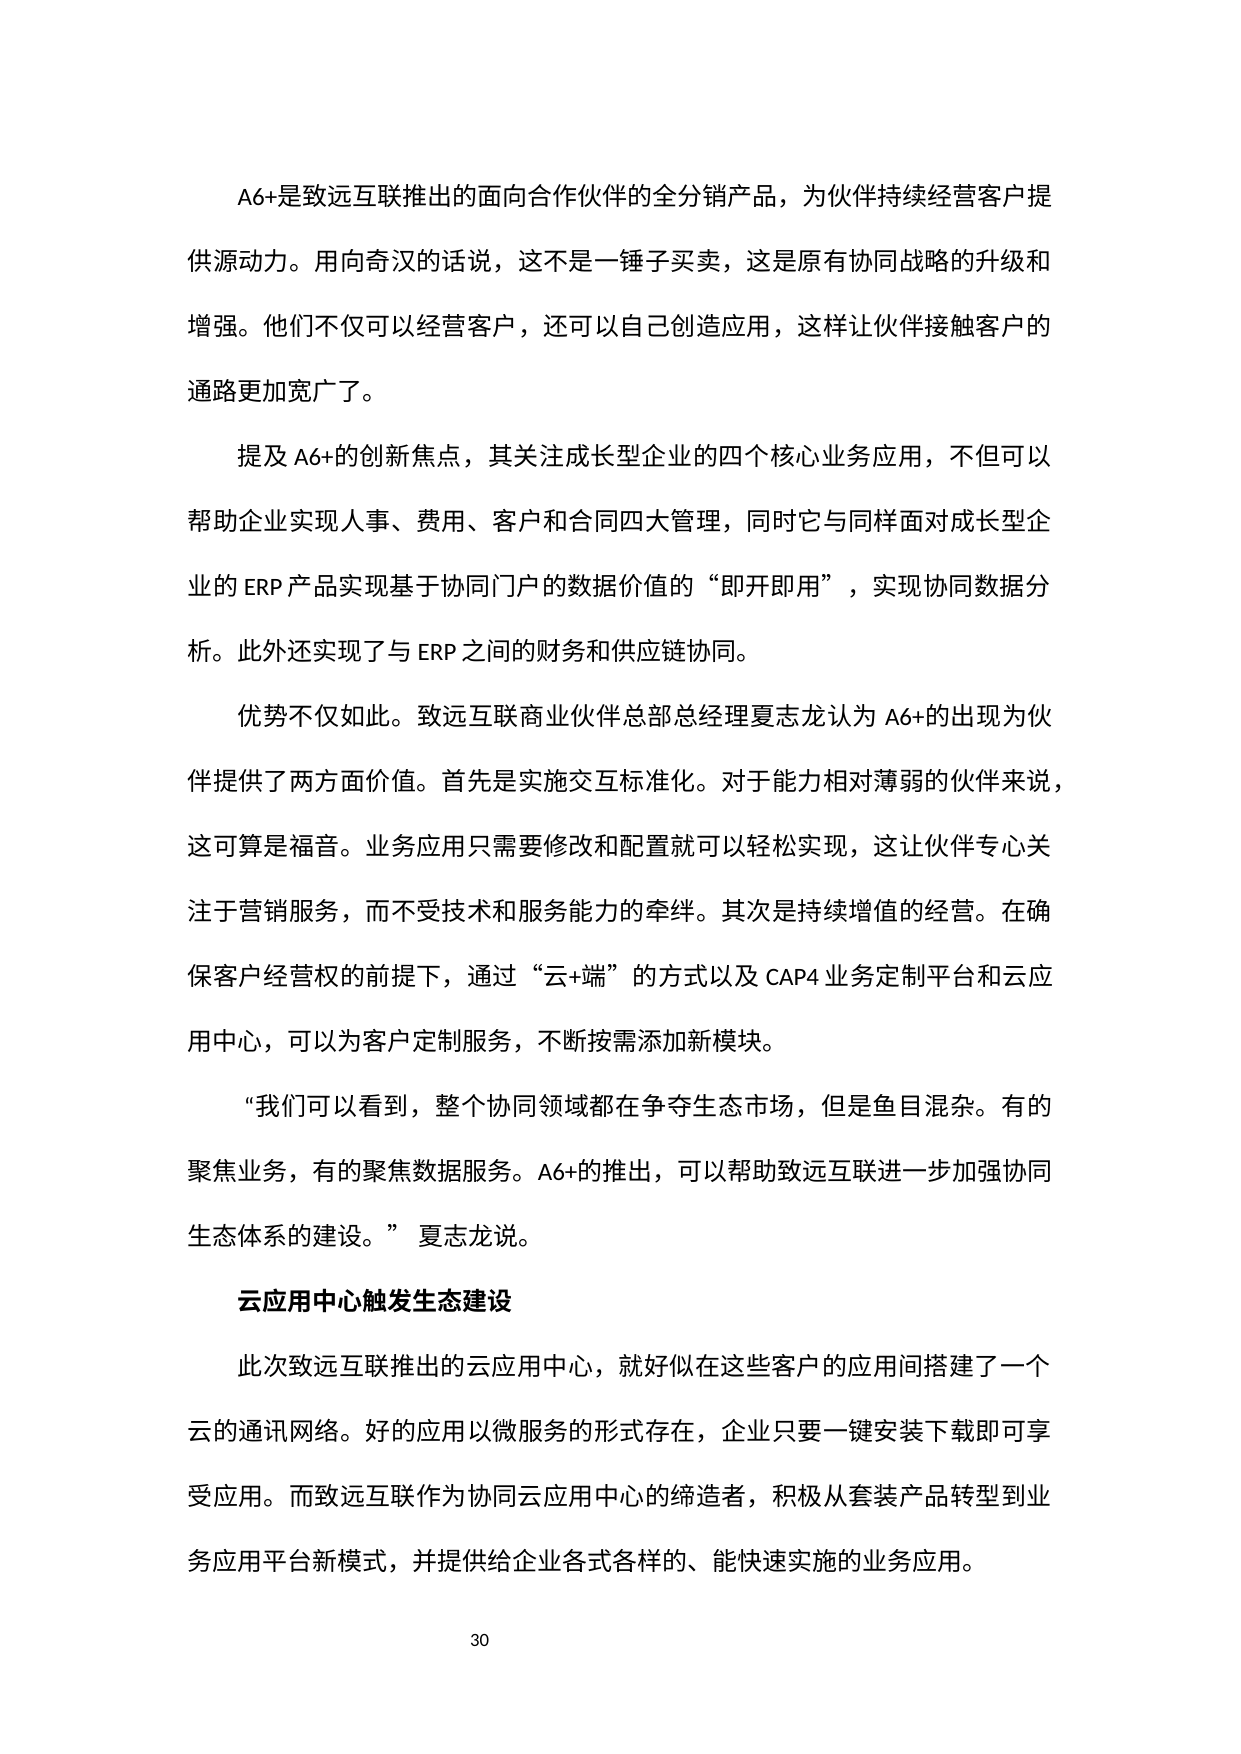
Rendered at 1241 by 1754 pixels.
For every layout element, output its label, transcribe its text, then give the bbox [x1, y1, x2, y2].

text 提及A6+的创新焦点，其关注成长型企业的四个核心业务应用，不但可以帮助企业实现人事、费用、客户和合同四大管理，同时它与同样面对成长型企业的ERP产品实现基于协同门户的数据价值的“即开即用”，实现协同数据分析。此外还实现了与ERP之间的财务和供应链协同。 [187, 422, 1053, 682]
text “我们可以看到，整个协同领域都在争夺生态市场，但是鱼目混杂。有的聚焦业务，有的聚焦数据服务。A6+的推出，可以帮助致远互联进一步加强协同生态体系的建设。” 夏志龙说。 [187, 1072, 1053, 1267]
text 优势不仅如此。致远互联商业伙伴总部总经理夏志龙认为A6+的出现为伙伴提供了两方面价值。首先是实施交互标准化。对于能力相对薄弱的伙伴来说，这可算是福音。业务应用只需要修改和配置就可以轻松实现，这让伙伴专心关注于营销服务，而不受技术和服务能力的牵绊。其次是持续增值的经营。在确保客户经营权的前提下，通过“云+端”的方式以及 CAP4业务定制平台和云应用中心，可以为客户定制服务，不断按需添加新模块。 [187, 682, 1053, 1072]
text 此次致远互联推出的云应用中心，就好似在这些客户的应用间搭建了一个云的通讯网络。好的应用以微服务的形式存在，企业只要一键安装下载即可享受应用。而致远互联作为协同云应用中心的缔造者，积极从套装产品转型到业务应用平台新模式，并提供给企业各式各样的、能快速实施的业务应用。 [187, 1332, 1053, 1592]
text A6+是致远互联推出的面向合作伙伴的全分销产品，为伙伴持续经营客户提供源动力。用向奇汉的话说，这不是一锤子买卖，这是原有协同战略的升级和增强。他们不仅可以经营客户，还可以自己创造应用，这样让伙伴接触客户的通路更加宽广了。 [187, 162, 1053, 422]
text 云应用中心触发生态建设 [187, 1267, 1053, 1332]
